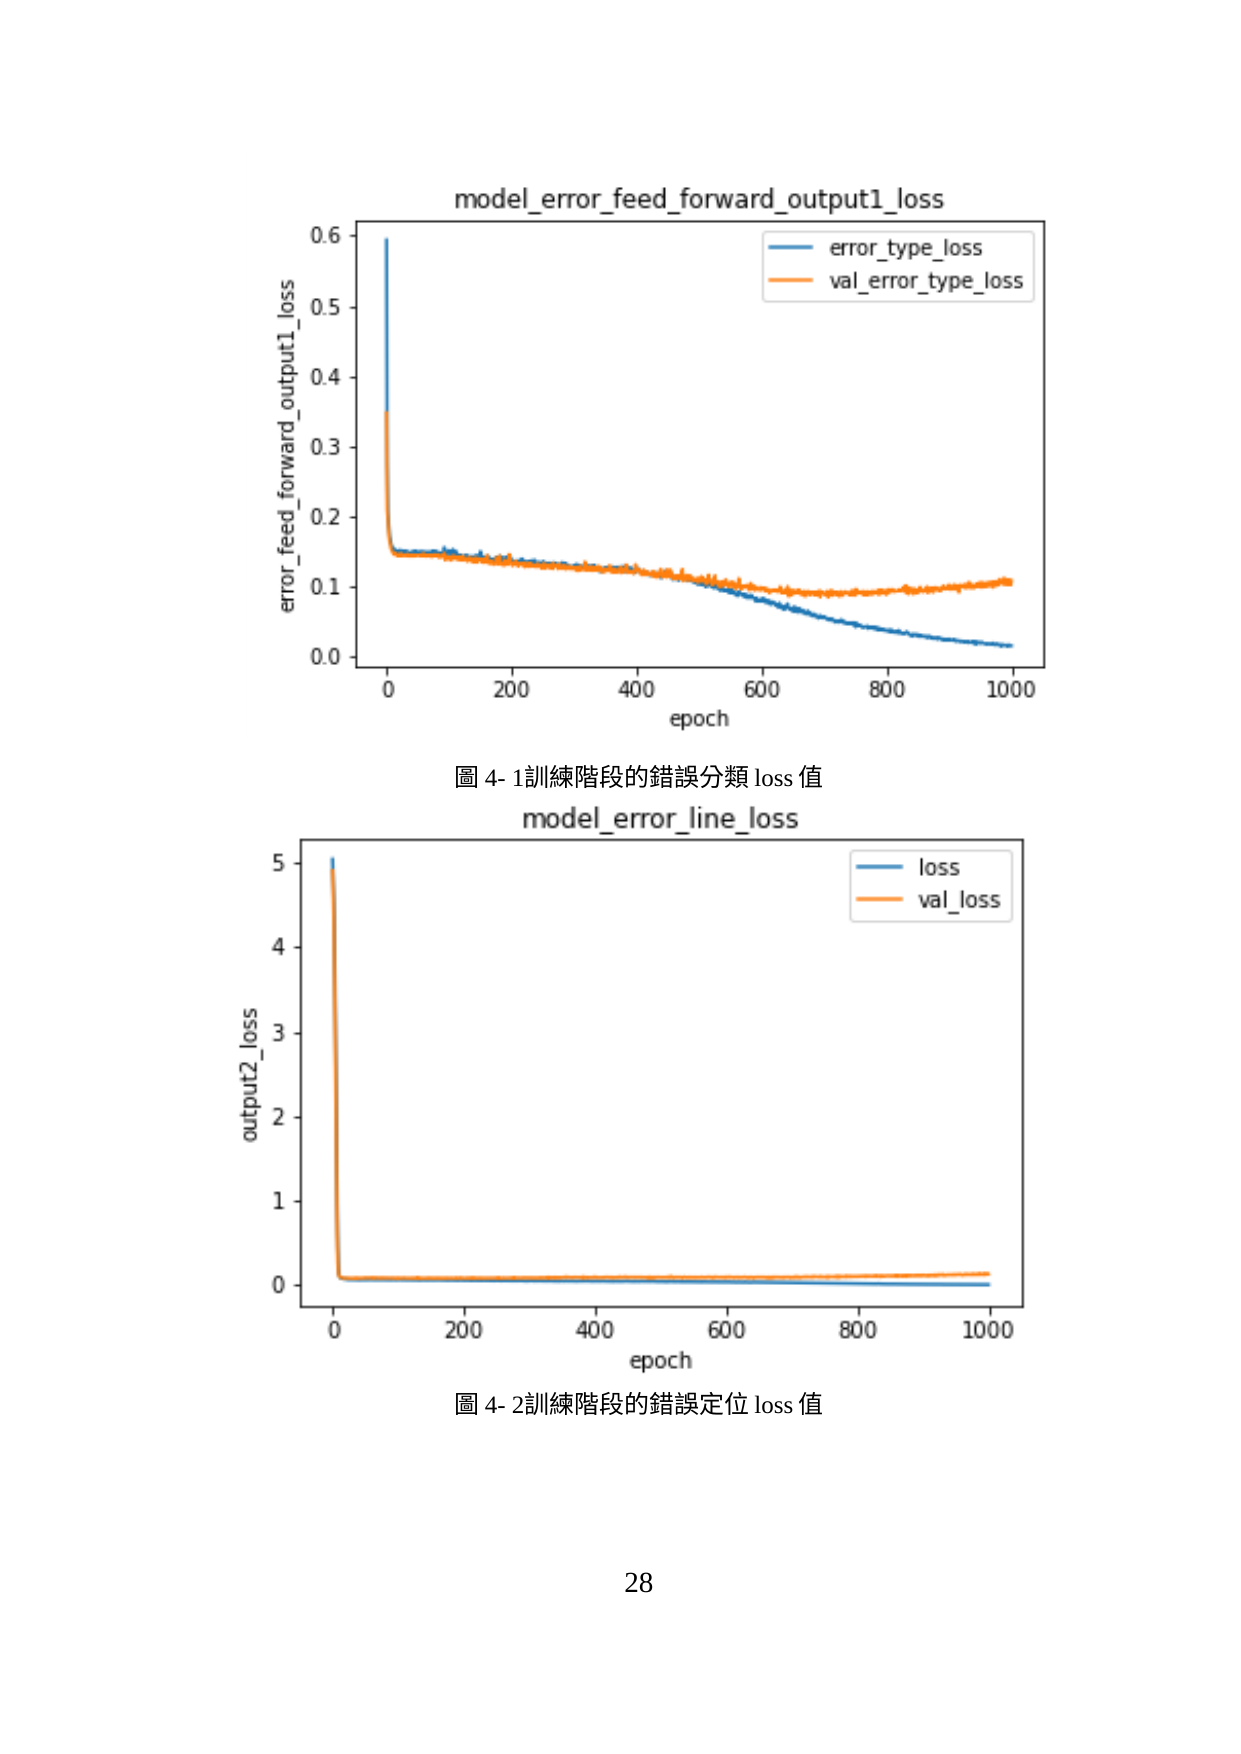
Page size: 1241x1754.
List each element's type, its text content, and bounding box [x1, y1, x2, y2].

text 圖4- 2訓練階段的錯誤定位loss值 [187, 1384, 1090, 1420]
picture [220, 793, 1058, 1384]
text 圖4- 1訓練階段的錯誤分類loss值 [187, 757, 1090, 793]
picture [245, 150, 1132, 741]
